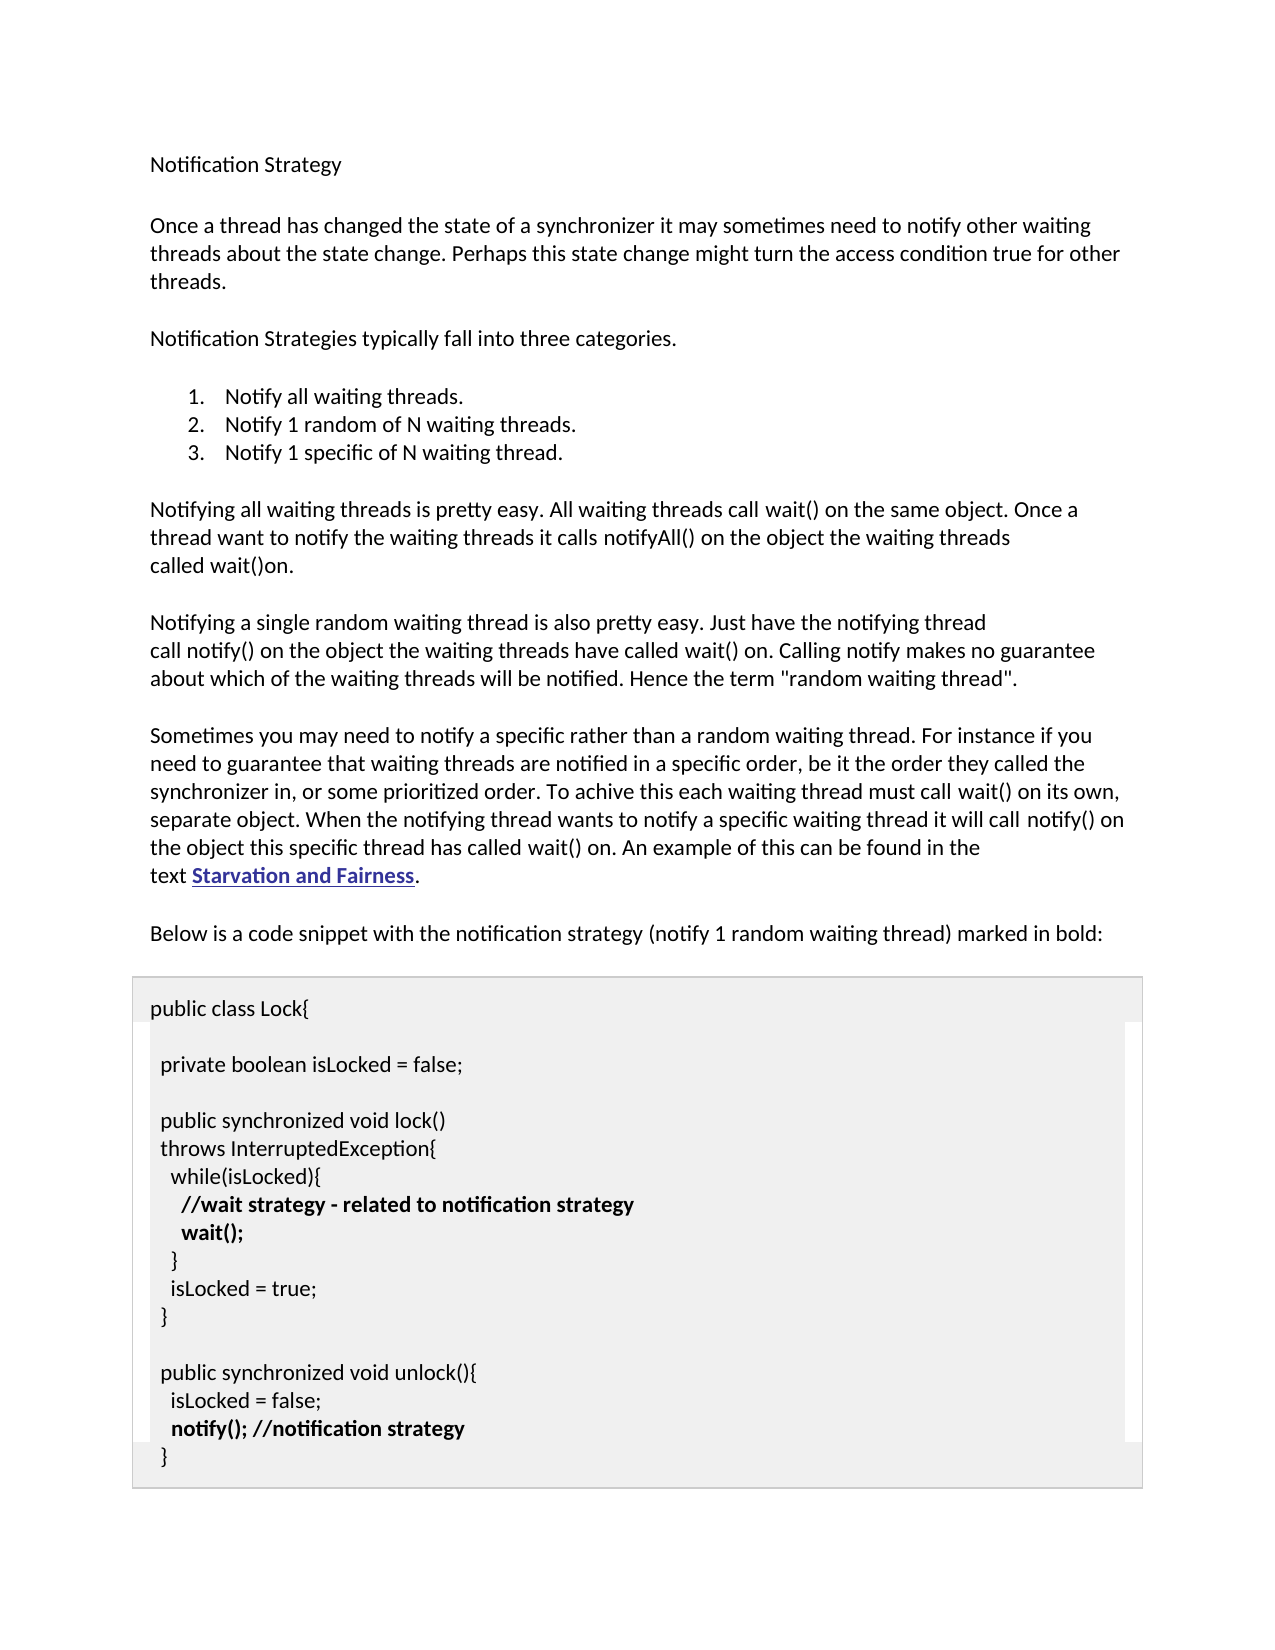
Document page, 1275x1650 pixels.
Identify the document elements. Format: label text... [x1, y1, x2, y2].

text //wait strategy - related to notification strategy [150, 1190, 1125, 1218]
subtitle Notification Strategy [150, 150, 1125, 178]
text Sometimes you may need to notify a specific rather than a random waiting thread. For instance if you need to guarantee that waiting threads are notified in a specific order, be it the order they called the synchronizer in, or some prioritized order. To achive this each waiting thread must call wait() on its own, separate object. When the notifying thread wants to notify a specific waiting thread it will call notify() on the object this specific thread has called wait() on. An example of this can be found in the text Starvation and Fairness. [150, 721, 1125, 889]
text throws InterruptedException{ [150, 1134, 1125, 1162]
text private boolean isLocked = false; [150, 1050, 1125, 1078]
list Notify 1 random of N waiting threads. [187, 410, 1125, 438]
text } [150, 1302, 1125, 1330]
text public class Lock{ [133, 978, 1142, 1022]
text isLocked = true; [150, 1274, 1125, 1302]
text public synchronized void unlock(){ [150, 1358, 1125, 1386]
list Notify 1 specific of N waiting thread. [187, 438, 1125, 466]
text } [133, 1424, 1142, 1487]
text Notification Strategies typically fall into three categories. [150, 324, 1125, 353]
text wait(); [150, 1218, 1125, 1246]
text public synchronized void lock() [150, 1106, 1125, 1134]
text Below is a code snippet with the notification strategy (notify 1 random waiting thread) marked in bold: [150, 919, 1125, 947]
text Notifying all waiting threads is pretty easy. All waiting threads call wait() on the same object. Once a thread want to notify the waiting threads it calls notifyAll() on the object the waiting threads called wait()on. [150, 495, 1125, 579]
text isLocked = false; [150, 1386, 1125, 1414]
text Once a thread has changed the state of a synchronizer it may sometimes need to notify other waiting threads about the state change. Perhaps this state change might turn the access condition true for other threads. [150, 211, 1125, 295]
text } [150, 1246, 1125, 1274]
text while(isLocked){ [150, 1162, 1125, 1190]
text Notifying a single random waiting thread is also pretty easy. Just have the notifying thread call notify() on the object the waiting threads have called wait() on. Calling notify makes no guarantee about which of the waiting threads will be notified. Hence the term "random waiting thread". [150, 608, 1125, 692]
list Notify all waiting threads. [187, 382, 1125, 410]
